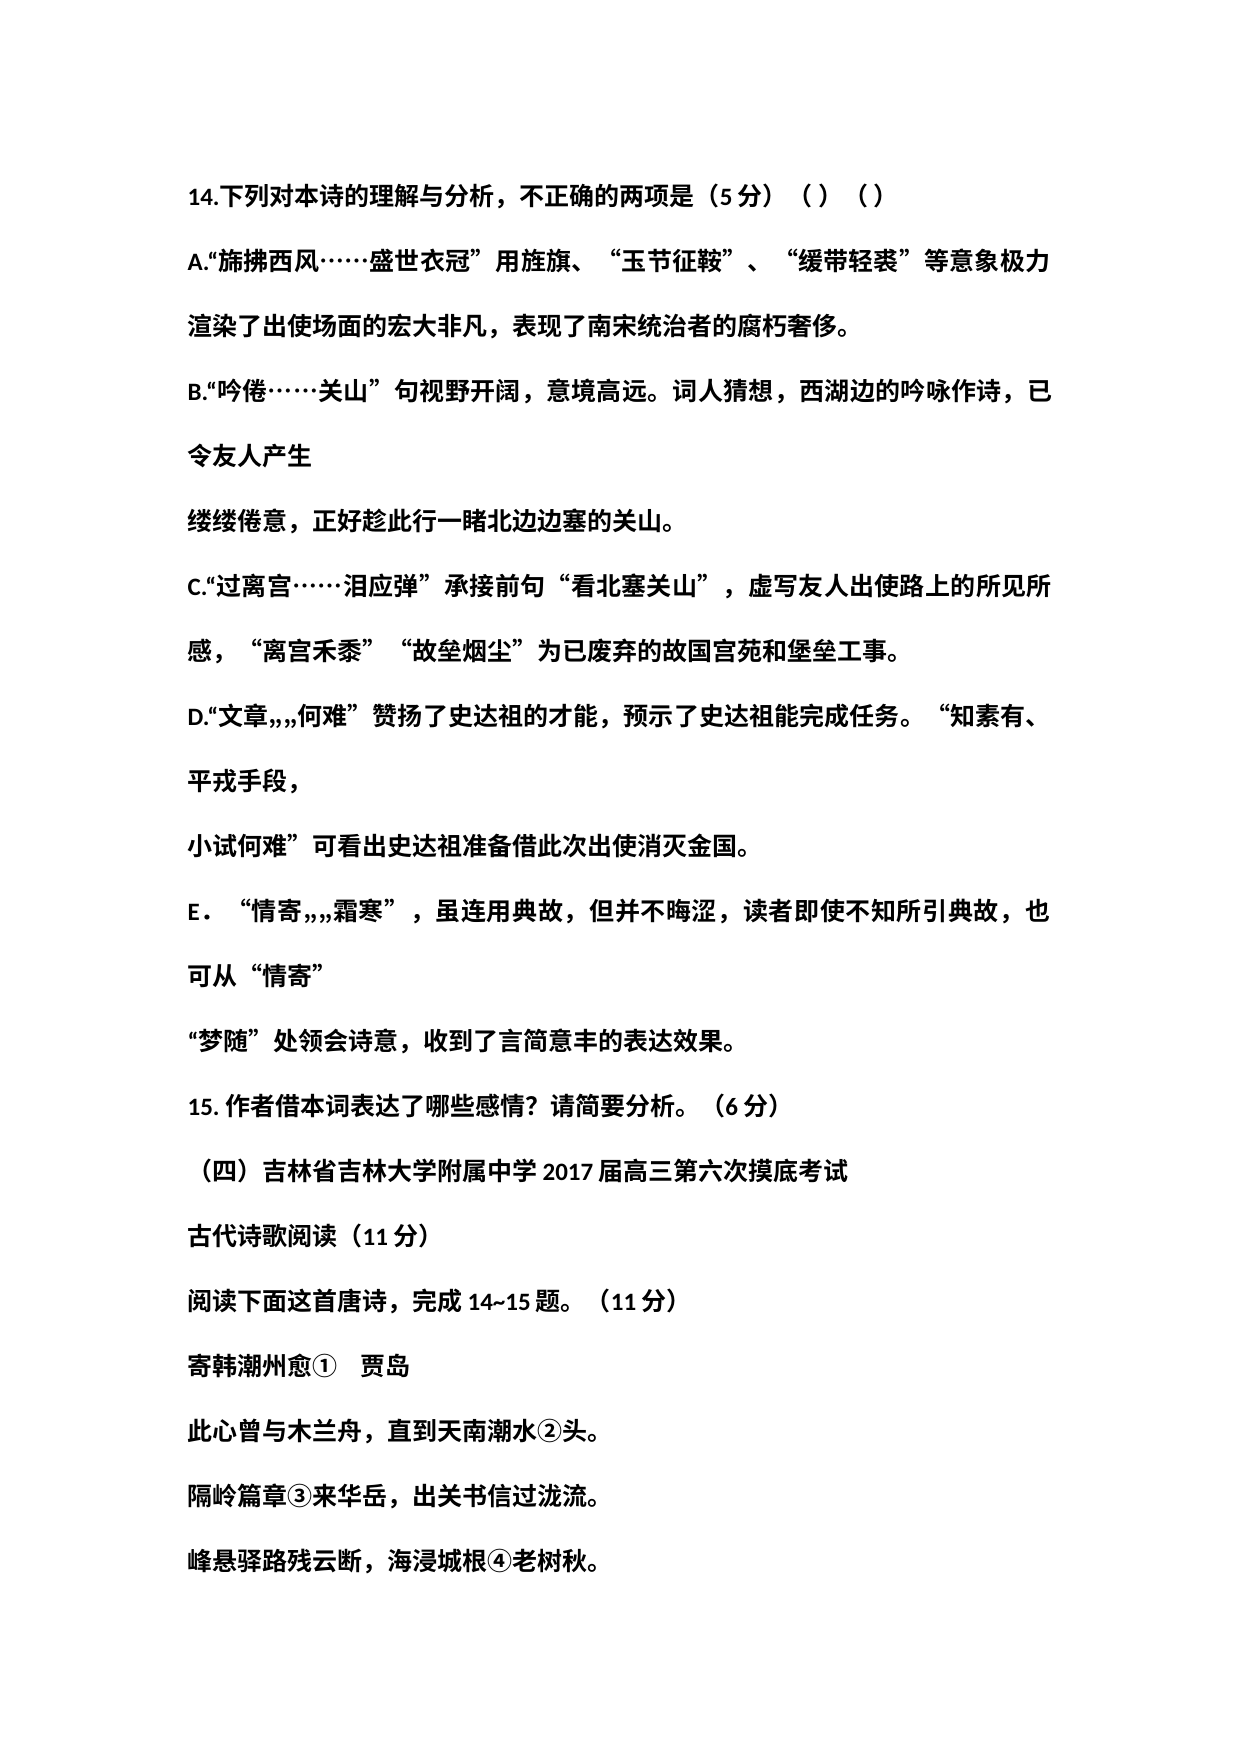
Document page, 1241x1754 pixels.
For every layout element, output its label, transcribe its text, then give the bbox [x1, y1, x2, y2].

text （四）吉林省吉林大学附属中学2017届高三第六次摸底考试 [187, 1137, 1053, 1202]
text “梦随”处领会诗意，收到了言简意丰的表达效果。 [187, 1007, 1053, 1072]
text 小试何难”可看出史达祖准备借此次出使消灭金国。 [187, 812, 1053, 877]
text 缕缕倦意，正好趁此行一睹北边边塞的关山。 [187, 487, 1053, 552]
text 14.下列对本诗的理解与分析，不正确的两项是（5分）（ ）（ ） [187, 162, 1053, 227]
text 峰悬驿路残云断，海浸城根④老树秋。 [187, 1527, 1053, 1592]
text C.“过离宫……泪应弹”承接前句“看北塞关山”，虚写友人出使路上的所见所感，“离宫禾黍”“故垒烟尘”为已废弃的故国宫苑和堡垒工事。 [187, 552, 1053, 682]
text A.“旆拂西风……盛世衣冠”用旌旗、“玉节征鞍”、“缓带轻裘”等意象极力渲染了出使场面的宏大非凡，表现了南宋统治者的腐朽奢侈。 [187, 227, 1053, 357]
text 此心曾与木兰舟，直到天南潮水②头。 [187, 1397, 1053, 1462]
text E．“情寄„„霜寒”，虽连用典故，但并不晦涩，读者即使不知所引典故，也可从“情寄” [187, 877, 1053, 1007]
text 古代诗歌阅读（11分） [187, 1202, 1053, 1267]
text 隔岭篇章③来华岳，出关书信过泷流。 [187, 1462, 1053, 1527]
text 15. 作者借本词表达了哪些感情？请简要分析。（6分） [187, 1072, 1053, 1137]
text 阅读下面这首唐诗，完成14~15题。（11分） [187, 1267, 1053, 1332]
text 寄韩潮州愈① 贾岛 [187, 1332, 1053, 1397]
text D.“文章„„何难”赞扬了史达祖的才能，预示了史达祖能完成任务。“知素有、平戎手段， [187, 682, 1053, 812]
text B.“吟倦……关山”句视野开阔，意境高远。词人猜想，西湖边的吟咏作诗，已令友人产生 [187, 357, 1053, 487]
